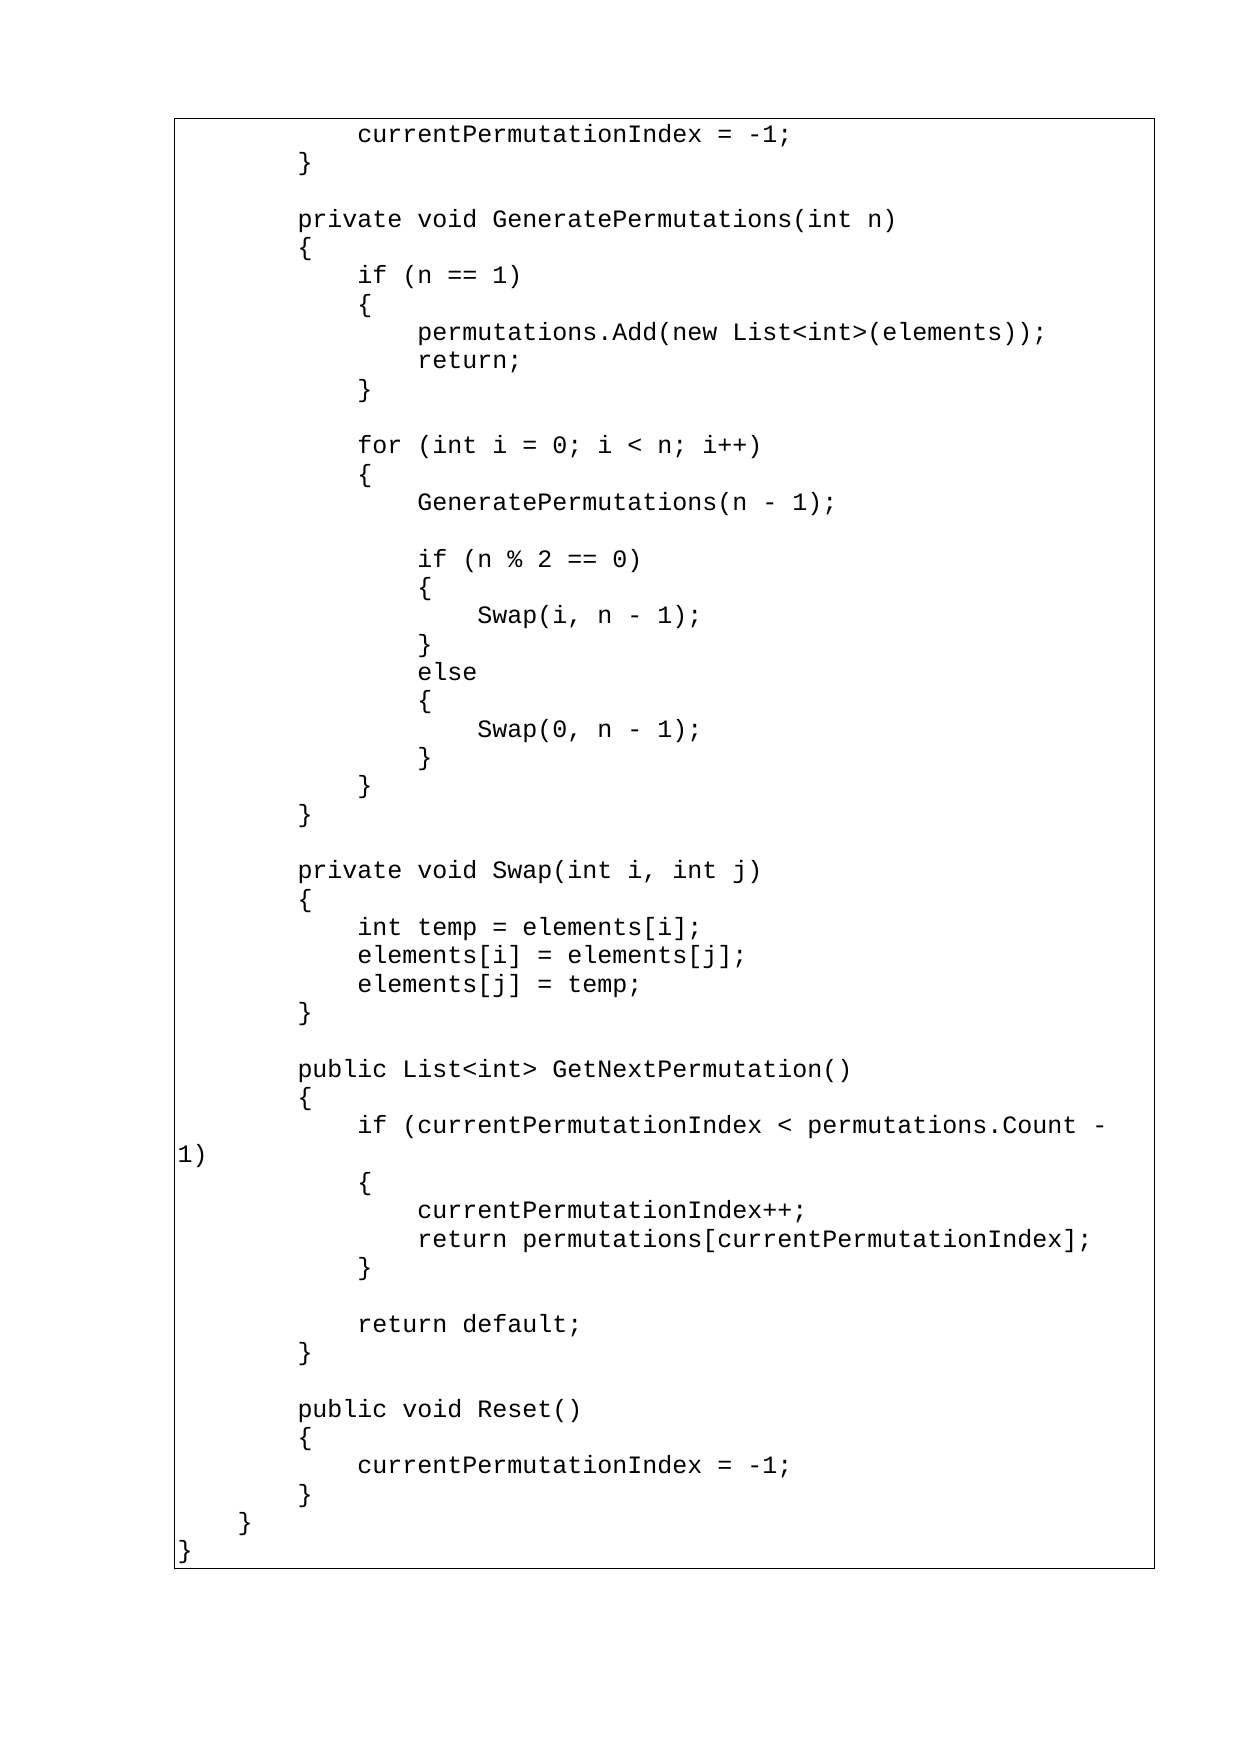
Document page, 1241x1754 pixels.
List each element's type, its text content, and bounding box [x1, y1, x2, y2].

text else [177, 659, 1152, 688]
text { [177, 574, 1152, 603]
text if (currentPermutationIndex < permutations.Count - 1) [177, 1113, 1152, 1169]
text { [177, 1084, 1152, 1113]
text } [177, 744, 1152, 773]
text } [177, 1509, 1152, 1535]
text for (int i = 0; i < n; i++) [177, 433, 1152, 461]
text } [177, 1339, 1152, 1368]
text public void Reset() [177, 1396, 1152, 1424]
text } [177, 149, 1152, 178]
text { [177, 291, 1152, 319]
text if (n == 1) [177, 263, 1152, 291]
text } [177, 999, 1152, 1028]
text private void Swap(int i, int j) [177, 858, 1152, 886]
text GeneratePermutations(n - 1); [177, 489, 1152, 518]
text public List<int> GetNextPermutation() [177, 1056, 1152, 1084]
text } [177, 631, 1152, 659]
text { [177, 461, 1152, 489]
text } [177, 1481, 1152, 1509]
text { [177, 886, 1152, 914]
text elements[i] = elements[j]; [177, 943, 1152, 971]
text currentPermutationIndex++; [177, 1198, 1152, 1226]
text } [177, 376, 1152, 404]
text private void GeneratePermutations(int n) [177, 206, 1152, 234]
text int temp = elements[i]; [177, 914, 1152, 943]
text return; [177, 348, 1152, 376]
text elements[j] = temp; [177, 971, 1152, 999]
text } [177, 801, 1152, 829]
text Swap(0, n - 1); [177, 716, 1152, 744]
text { [177, 1169, 1152, 1198]
text { [177, 1424, 1152, 1453]
text { [177, 688, 1152, 716]
text { [177, 234, 1152, 263]
text return default; [177, 1311, 1152, 1339]
text } [175, 1535, 1154, 1568]
text } [177, 1254, 1152, 1283]
text Swap(i, n - 1); [177, 603, 1152, 631]
text currentPermutationIndex = -1; [177, 1453, 1152, 1481]
text } [177, 773, 1152, 801]
text currentPermutationIndex = -1; [175, 119, 1154, 149]
text if (n % 2 == 0) [177, 546, 1152, 574]
text permutations.Add(new List<int>(elements)); [177, 319, 1152, 348]
text return permutations[currentPermutationIndex]; [177, 1226, 1152, 1254]
